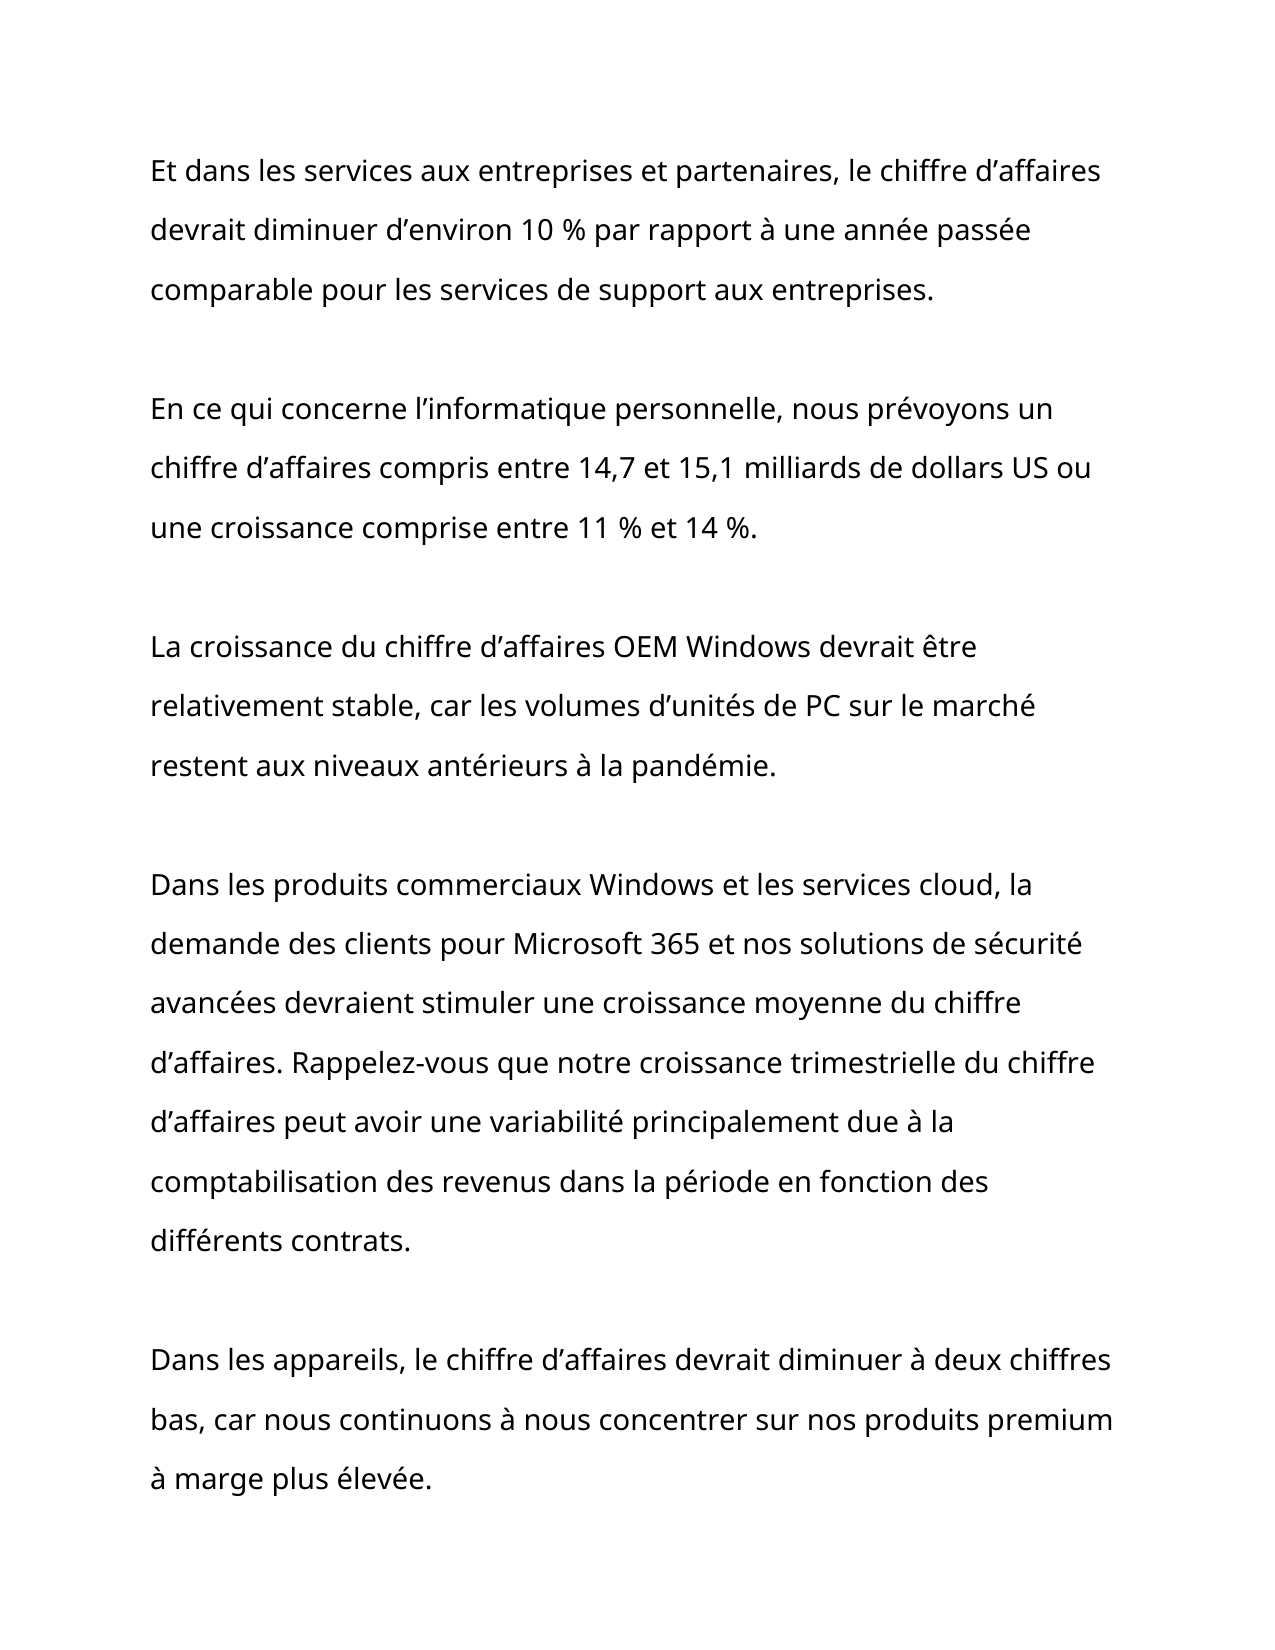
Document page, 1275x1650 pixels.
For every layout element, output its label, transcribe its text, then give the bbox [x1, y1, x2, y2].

text Dans les appareils, le chiffre d’affaires devrait diminuer à deux chiffres bas, car nous continuons à nous concentrer sur nos produits premium à marge plus élevée. [150, 1339, 1125, 1498]
text Et dans les services aux entreprises et partenaires, le chiffre d’affaires devrait diminuer d’environ 10 % par rapport à une année passée comparable pour les services de support aux entreprises. [150, 150, 1125, 309]
text Dans les produits commerciaux Windows et les services cloud, la demande des clients pour Microsoft 365 et nos solutions de sécurité avancées devraient stimuler une croissance moyenne du chiffre d’affaires. Rappelez-vous que notre croissance trimestrielle du chiffre d’affaires peut avoir une variabilité principalement due à la comptabilisation des revenus dans la période en fonction des différents contrats. [150, 864, 1125, 1260]
text La croissance du chiffre d’affaires OEM Windows devrait être relativement stable, car les volumes d’unités de PC sur le marché restent aux niveaux antérieurs à la pandémie. [150, 626, 1125, 784]
text En ce qui concerne l’informatique personnelle, nous prévoyons un chiffre d’affaires compris entre 14,7 et 15,1 milliards de dollars US ou une croissance comprise entre 11 % et 14 %. [150, 388, 1125, 547]
